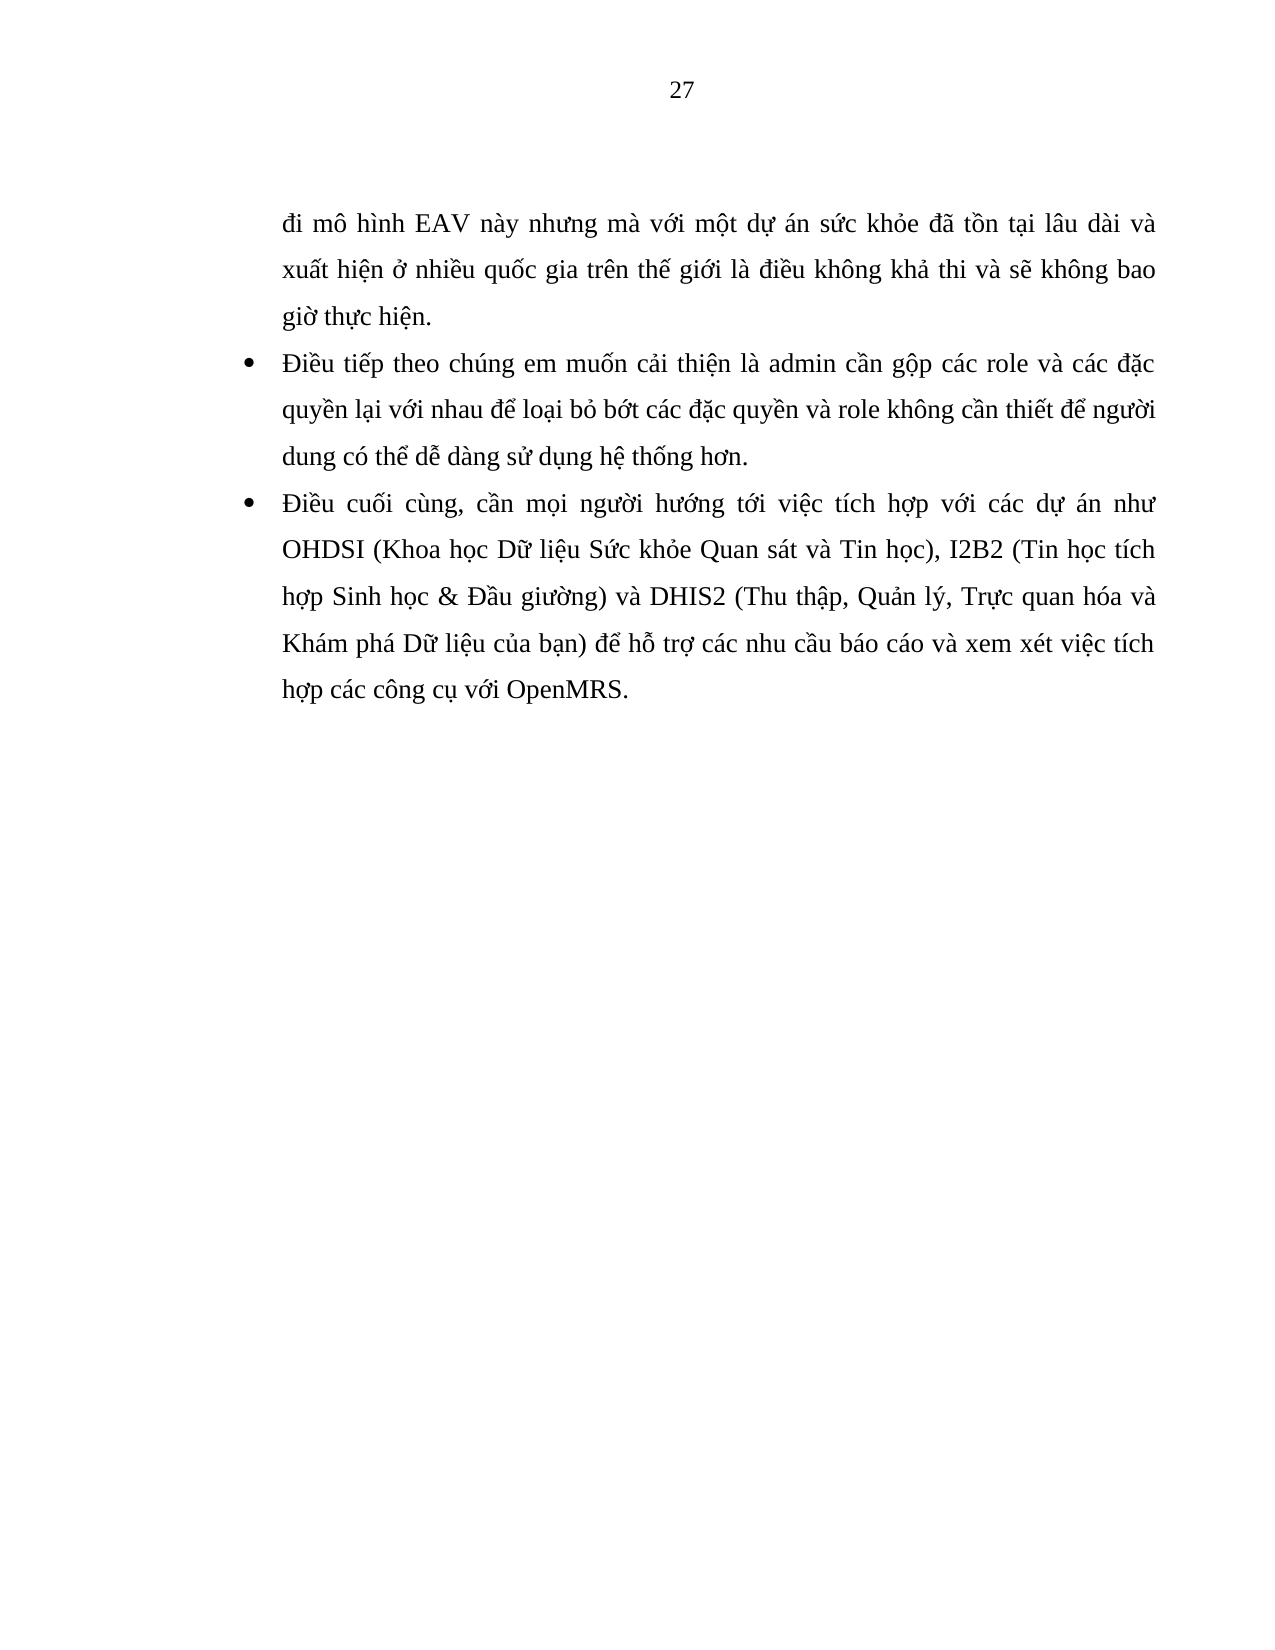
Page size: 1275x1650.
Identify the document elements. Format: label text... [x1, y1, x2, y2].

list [244, 207, 1157, 331]
list Điều cuối cùng, cần mọi người hướng tới việc tích hợp với các dự án như OHDSI (Khoa học Dữ liệu Sức khỏe Quan sát và Tin học), I2B2 (Tin học tích hợp Sinh học & Đầu giường) và DHIS2 (Thu thập, Quản lý, Trực quan hóa và Khám phá Dữ liệu của bạn) để hỗ trợ các nhu cầu báo cáo và xem xét việc tích hợp các công cụ với OpenMRS. [244, 487, 1157, 705]
list Điều tiếp theo chúng em muốn cải thiện là admin cần gộp các role và các đặc quyền lại với nhau để loại bỏ bớt các đặc quyền và role không cần thiết để người dung có thể dễ dàng sử dụng hệ thống hơn. [244, 347, 1157, 471]
